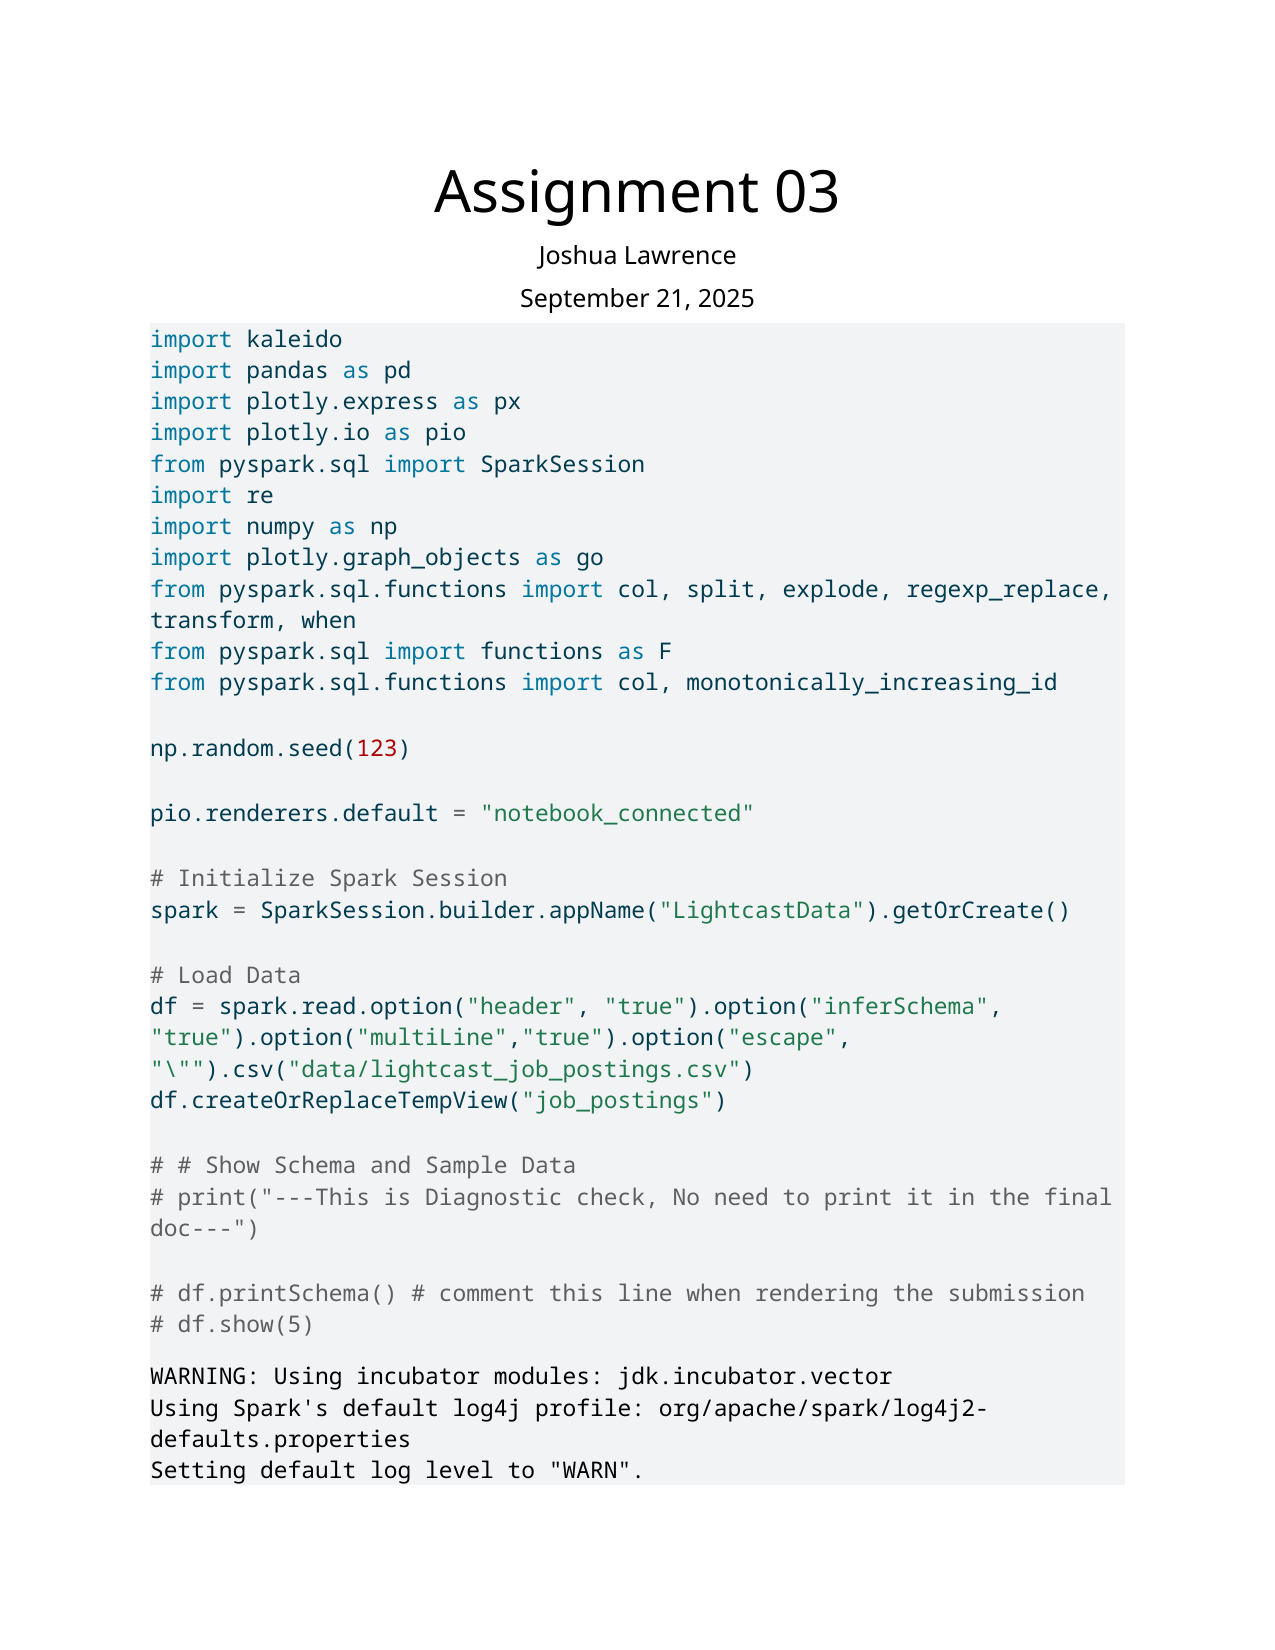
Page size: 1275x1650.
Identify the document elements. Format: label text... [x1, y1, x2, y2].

title Assignment 03 [150, 150, 1125, 229]
text import kaleido import pandas as pd import plotly.express as px import plotly.io as pio from pyspark.sql import SparkSession import re import numpy as np import plotly.graph_objects as go from pyspark.sql.functions import col, split, explode, regexp_replace, transform, when from pyspark.sql import functions as F from pyspark.sql.functions import col, monotonically_increasing_id np.random.seed(123) pio.renderers.default = "notebook_connected" # Initialize Spark Session spark = SparkSession.builder.appName("LightcastData").getOrCreate() # Load Data df = spark.read.option("header", "true").option("inferSchema", "true").option("multiLine","true").option("escape", "\"").csv("data/lightcast_job_postings.csv") df.createOrReplaceTempView("job_postings") # # Show Schema and Sample Data # print("---This is Diagnostic check, No need to print it in the final doc---") # df.printSchema() # comment this line when rendering the submission # df.show(5) [150, 323, 1125, 1339]
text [150, 1360, 1125, 1485]
text Joshua Lawrence [150, 238, 1125, 272]
text September 21, 2025 [150, 280, 1125, 314]
